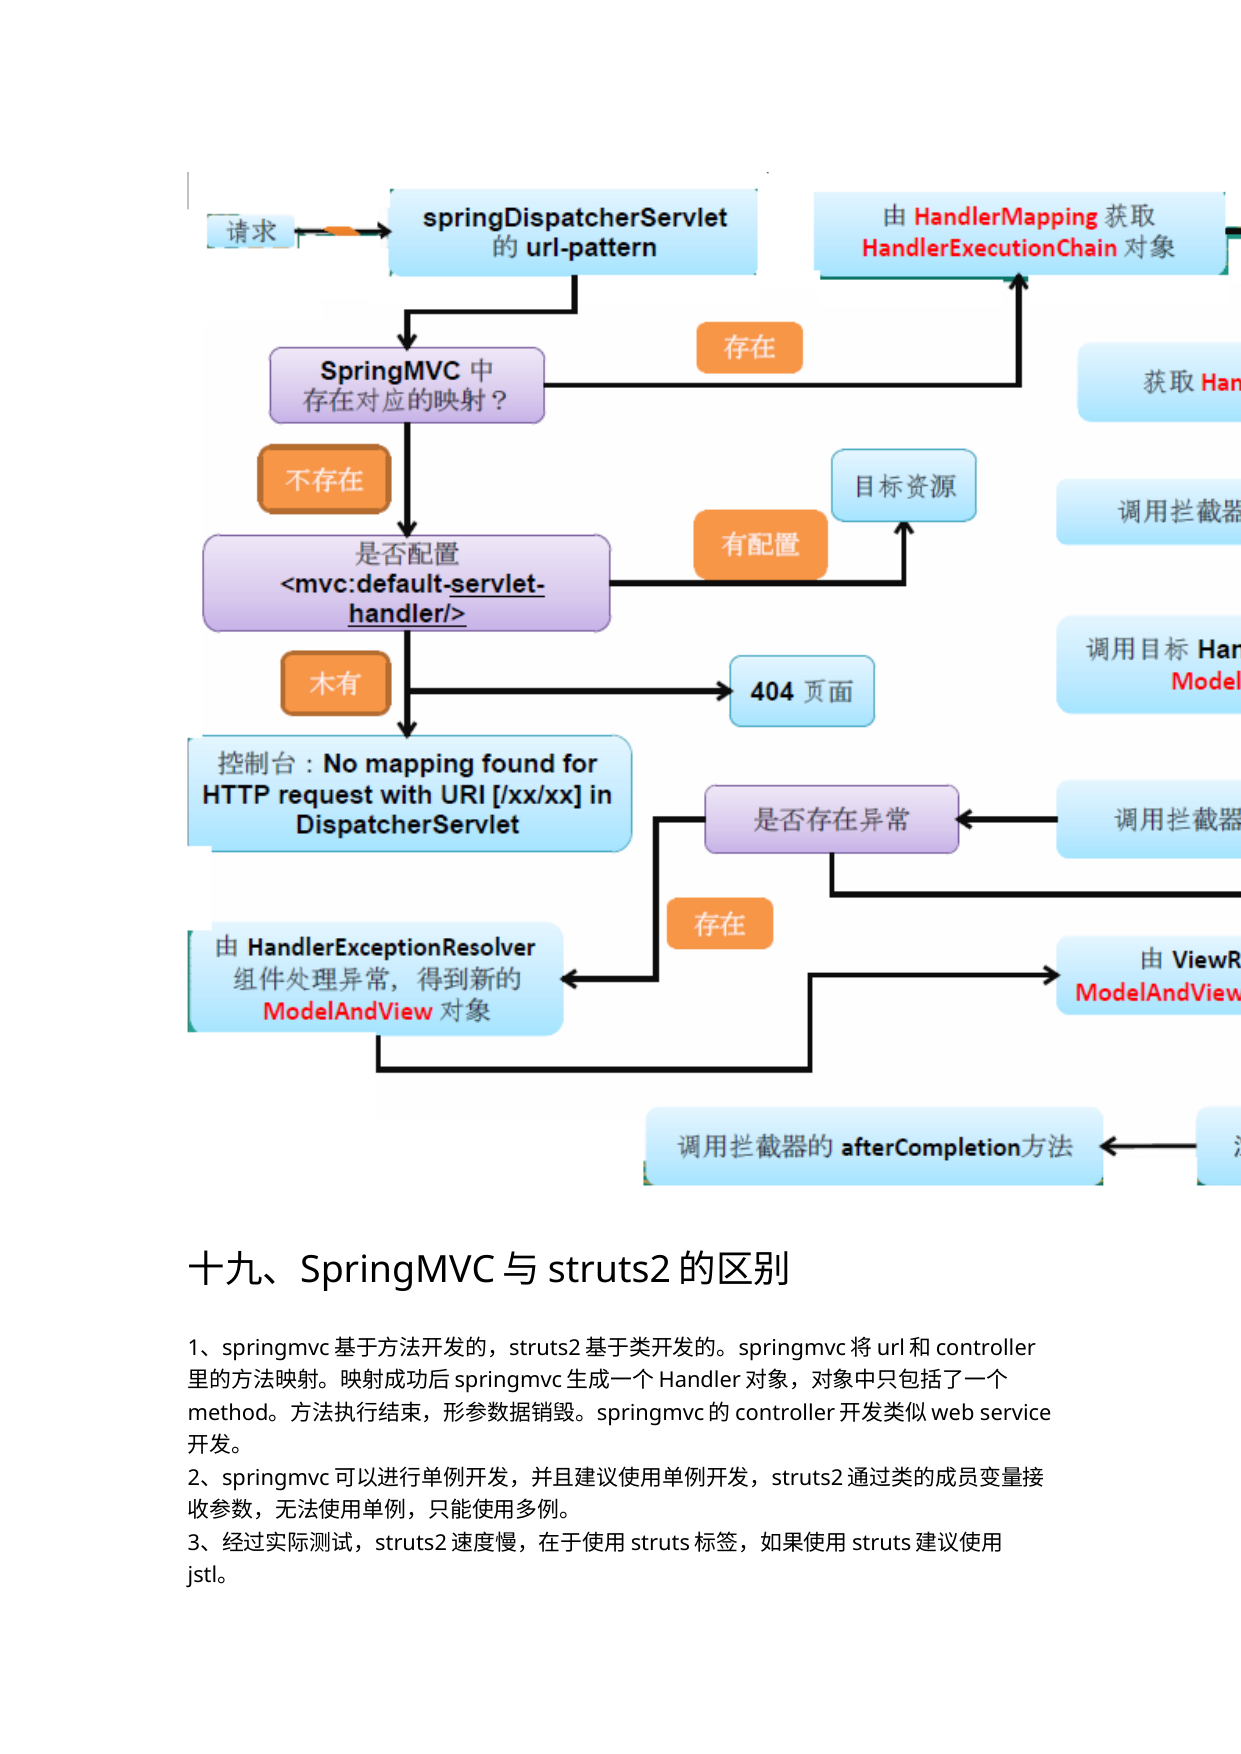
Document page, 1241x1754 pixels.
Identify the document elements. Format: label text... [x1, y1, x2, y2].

text 1、springmvc基于方法开发的，struts2基于类开发的。springmvc将url和controller里的方法映射。映射成功后springmvc生成一个Handler对象，对象中只包括了一个method。方法执行结束，形参数据销毁。springmvc的controller开发类似web service开发。 2、springmvc可以进行单例开发，并且建议使用单例开发，struts2通过类的成员变量接收参数，无法使用单例，只能使用多例。 3、经过实际测试，struts2速度慢，在于使用struts标签，如果使用struts建议使用jstl。 [187, 1329, 1053, 1589]
text 十九、SpringMVC与struts2的区别 [187, 1233, 1053, 1298]
picture [187, 172, 1241, 1192]
